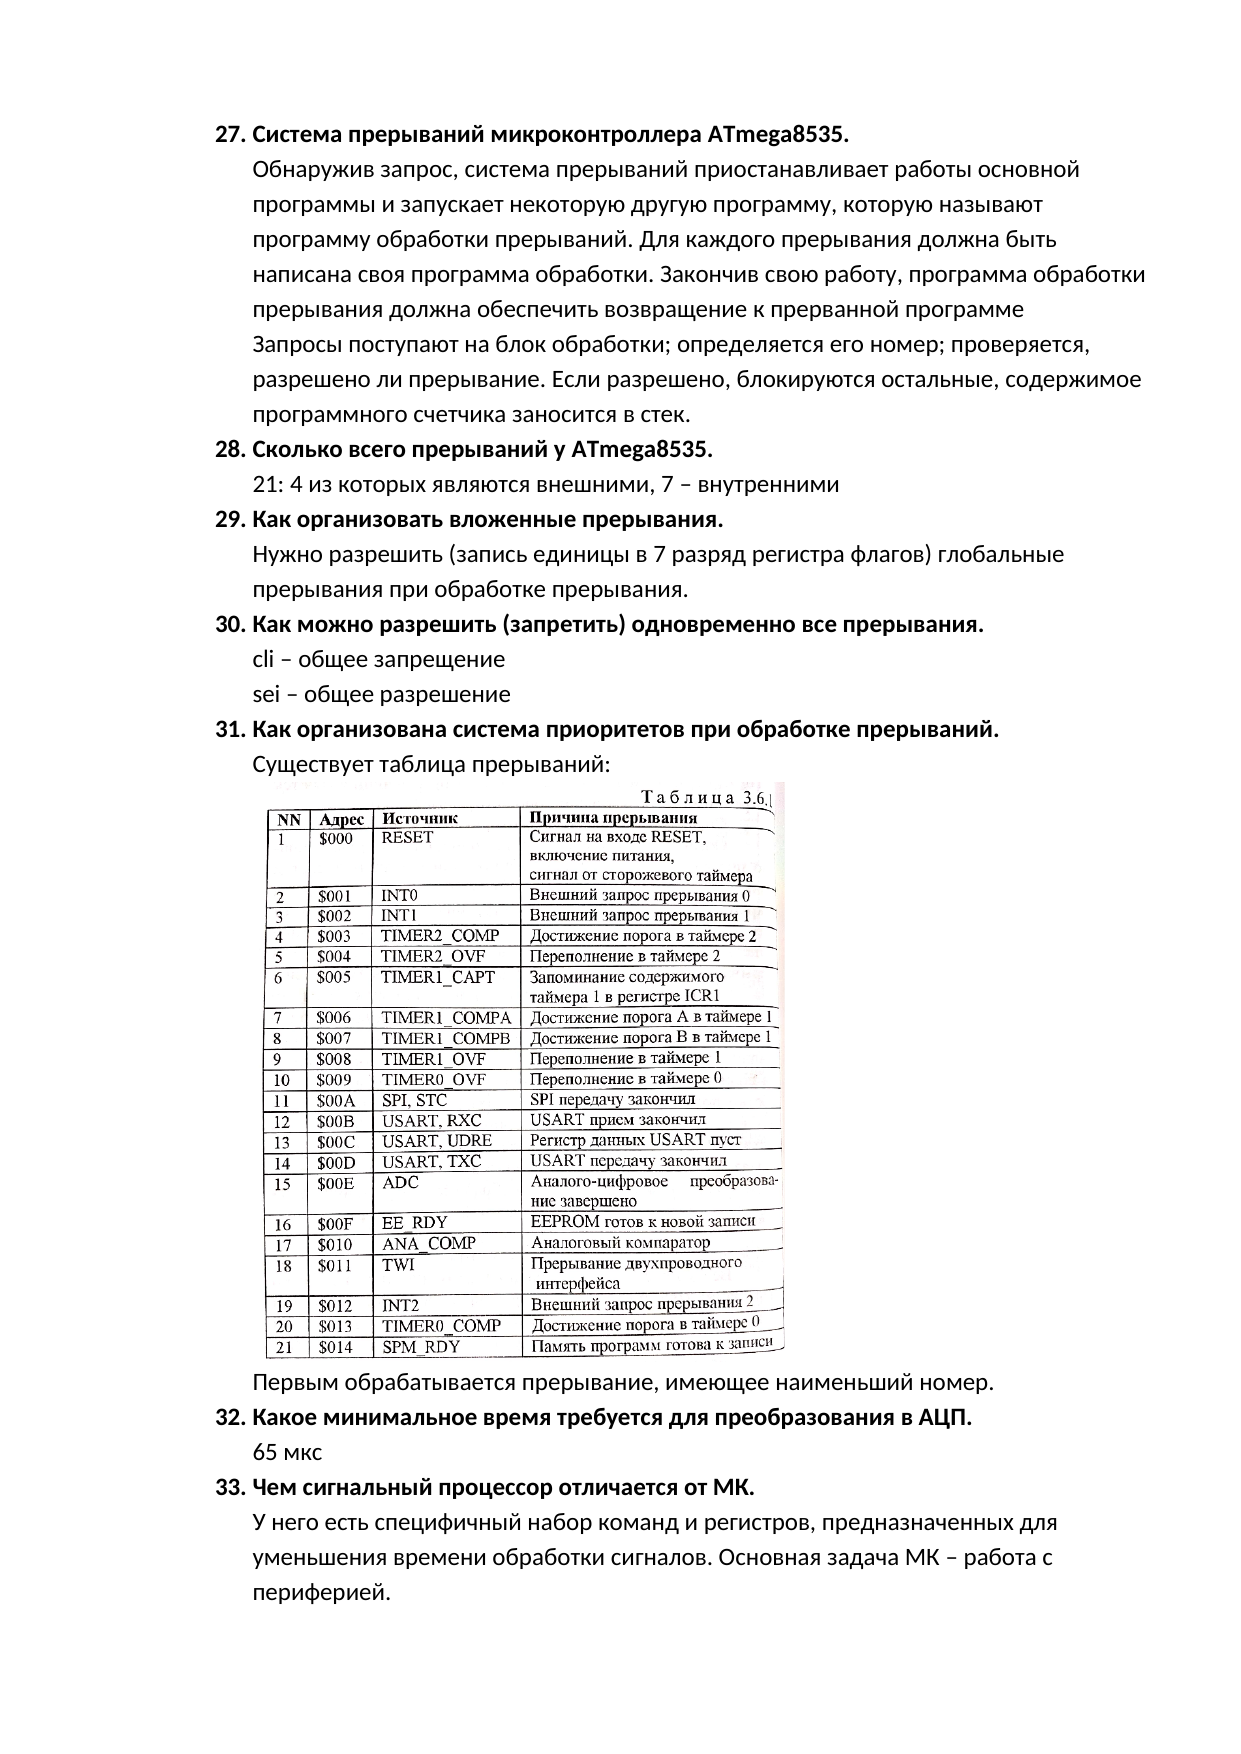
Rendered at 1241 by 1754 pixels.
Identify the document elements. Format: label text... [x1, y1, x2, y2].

picture [252, 782, 785, 1362]
list Как можно разрешить (запретить) одновременно все прерывания. cli – общее запрещение sei – общее разрешение [215, 608, 1152, 709]
list Чем сигнальный процессор отличается от МК. У него есть специфичный набор команд и регистров, предназначенных для уменьшения времени обработки сигналов. Основная задача МК – работа с периферией. [215, 1471, 1152, 1606]
list Как организовать вложенные прерывания. Нужно разрешить (запись единицы в 7 разряд регистра флагов) глобальные прерывания при обработке прерывания. [215, 503, 1152, 604]
list Какое минимальное время требуется для преобразования в АЦП. 65 мкс [215, 1401, 1152, 1466]
list Сколько всего прерываний у ATmega8535. 21: 4 из которых являются внешними, 7 – внутренними [215, 433, 1152, 499]
list Система прерываний микроконтроллера ATmega8535. Обнаружив запрос, система прерываний приостанавливает работы основной программы и запускает некоторую другую программу, которую называют программу обработки прерываний. Для каждого прерывания должна быть написана своя программа обработки. Закончив свою работу, программа обработки прерывания должна обеспечить возвращение к прерванной программе Запросы поступают на блок обработки; определяется его номер; проверяется, разрешено ли прерывание. Если разрешено, блокируются остальные, содержимое программного счетчика заносится в стек. [215, 118, 1152, 429]
